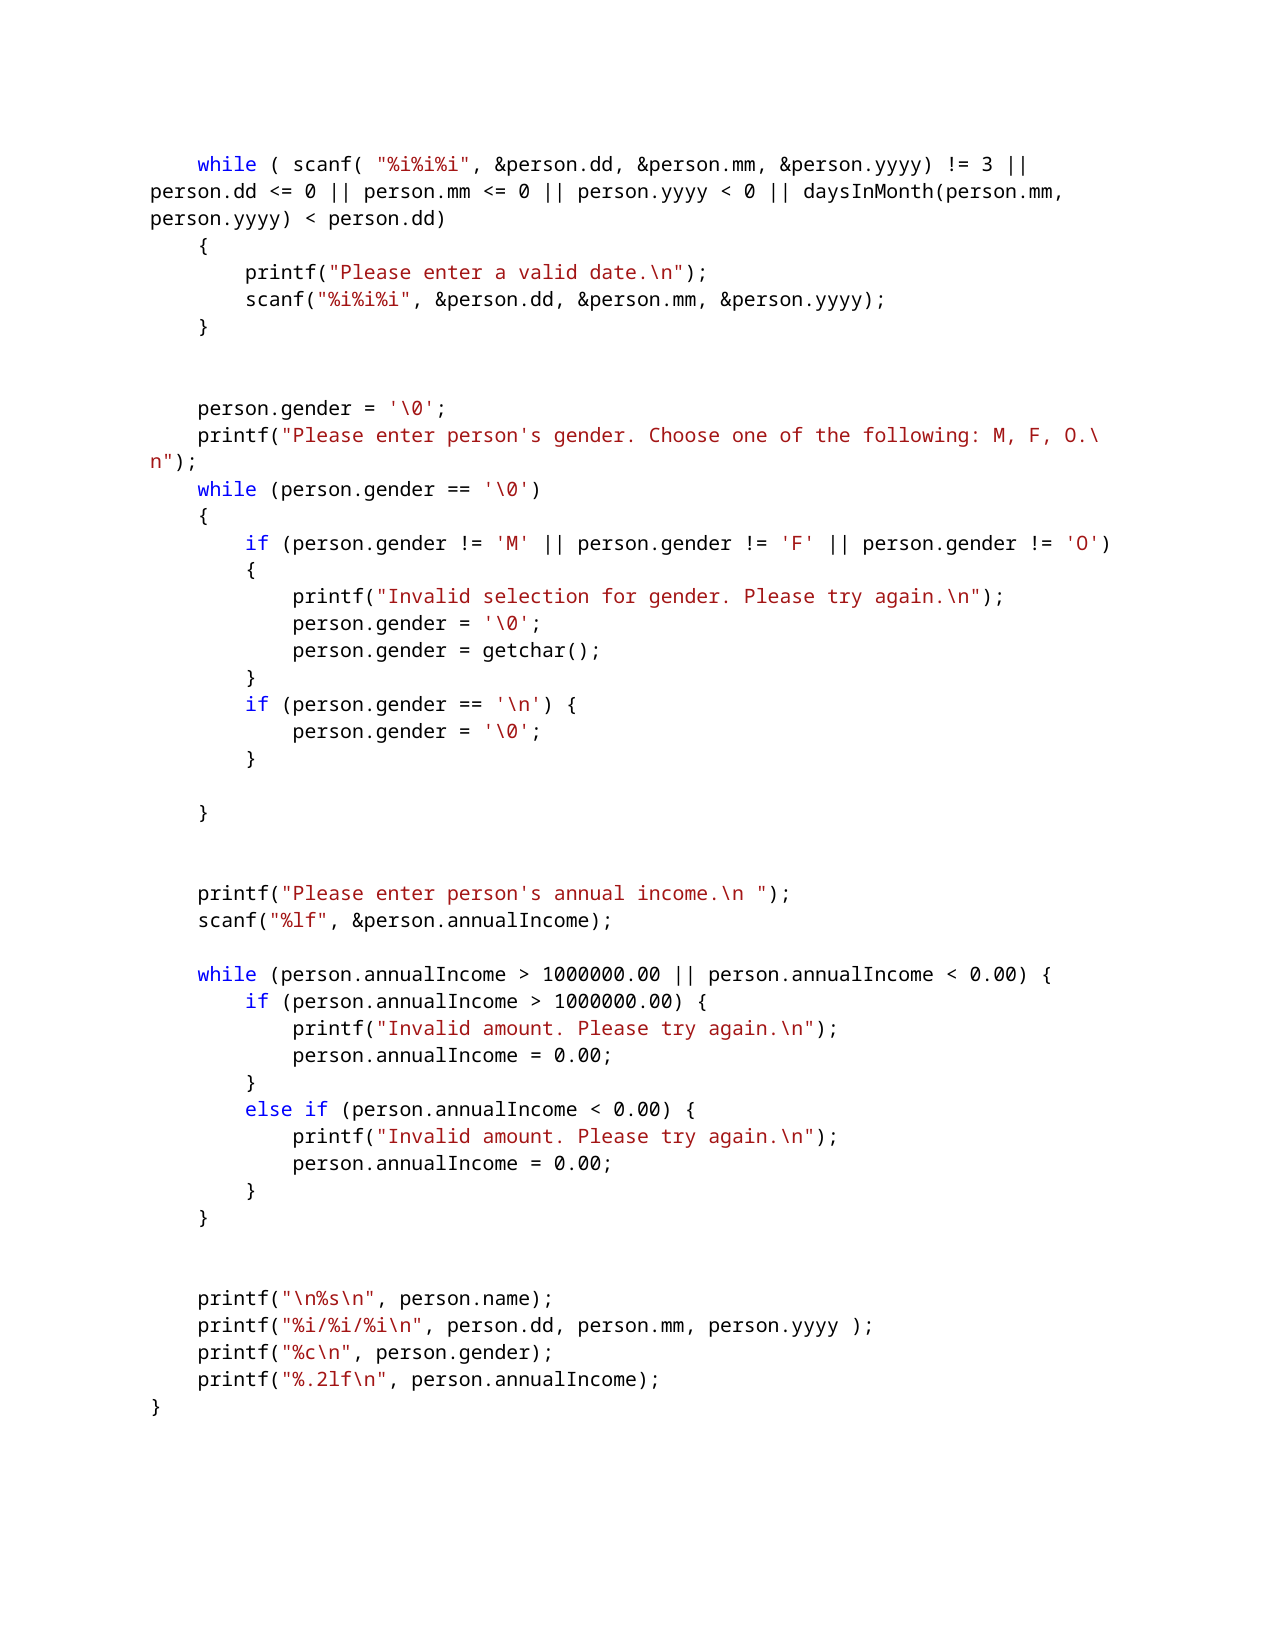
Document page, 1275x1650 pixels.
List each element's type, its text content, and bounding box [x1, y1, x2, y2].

text printf("Please enter person's annual income.\n "); [150, 879, 1125, 906]
text printf("Invalid amount. Please try again.\n"); [150, 1122, 1125, 1149]
text } [150, 744, 1125, 772]
text person.gender = getchar(); [150, 637, 1125, 664]
text { [150, 556, 1125, 583]
text } [150, 1392, 1125, 1419]
text while (person.gender == '\0') [150, 475, 1125, 502]
text { [150, 502, 1125, 529]
text person.gender = '\0'; [150, 718, 1125, 744]
text printf("Invalid amount. Please try again.\n"); [150, 1014, 1125, 1041]
text person.gender = '\0'; [150, 610, 1125, 637]
text printf("%.2lf\n", person.annualIncome); [150, 1365, 1125, 1392]
text person.gender = '\0'; [150, 394, 1125, 421]
text } [150, 1203, 1125, 1230]
text scanf("%lf", &person.annualIncome); [150, 906, 1125, 933]
text { [150, 231, 1125, 258]
text printf("Please enter a valid date.\n"); [150, 258, 1125, 285]
text while (person.annualIncome > 1000000.00 || person.annualIncome < 0.00) { [150, 960, 1125, 987]
text else if (person.annualIncome < 0.00) { [150, 1095, 1125, 1122]
text } [150, 1176, 1125, 1203]
text } [150, 1068, 1125, 1095]
text printf("\n%s\n", person.name); [150, 1284, 1125, 1311]
text while ( scanf( "%i%i%i", &person.dd, &person.mm, &person.yyyy) != 3 || person.dd <= 0 || person.mm <= 0 || person.yyyy < 0 || daysInMonth(person.mm, person.yyyy) < person.dd) [150, 150, 1125, 231]
text if (person.gender != 'M' || person.gender != 'F' || person.gender != 'O') [150, 529, 1125, 556]
text } [150, 312, 1125, 339]
text printf("Please enter person's gender. Choose one of the following: M, F, O.\n"); [150, 421, 1125, 475]
text } [150, 664, 1125, 691]
text printf("%i/%i/%i\n", person.dd, person.mm, person.yyyy ); [150, 1311, 1125, 1338]
text printf("%c\n", person.gender); [150, 1338, 1125, 1365]
text } [150, 798, 1125, 826]
text if (person.annualIncome > 1000000.00) { [150, 987, 1125, 1014]
text person.annualIncome = 0.00; [150, 1149, 1125, 1176]
text person.annualIncome = 0.00; [150, 1041, 1125, 1068]
text printf("Invalid selection for gender. Please try again.\n"); [150, 583, 1125, 610]
text if (person.gender == '\n') { [150, 691, 1125, 718]
text scanf("%i%i%i", &person.dd, &person.mm, &person.yyyy); [150, 285, 1125, 312]
